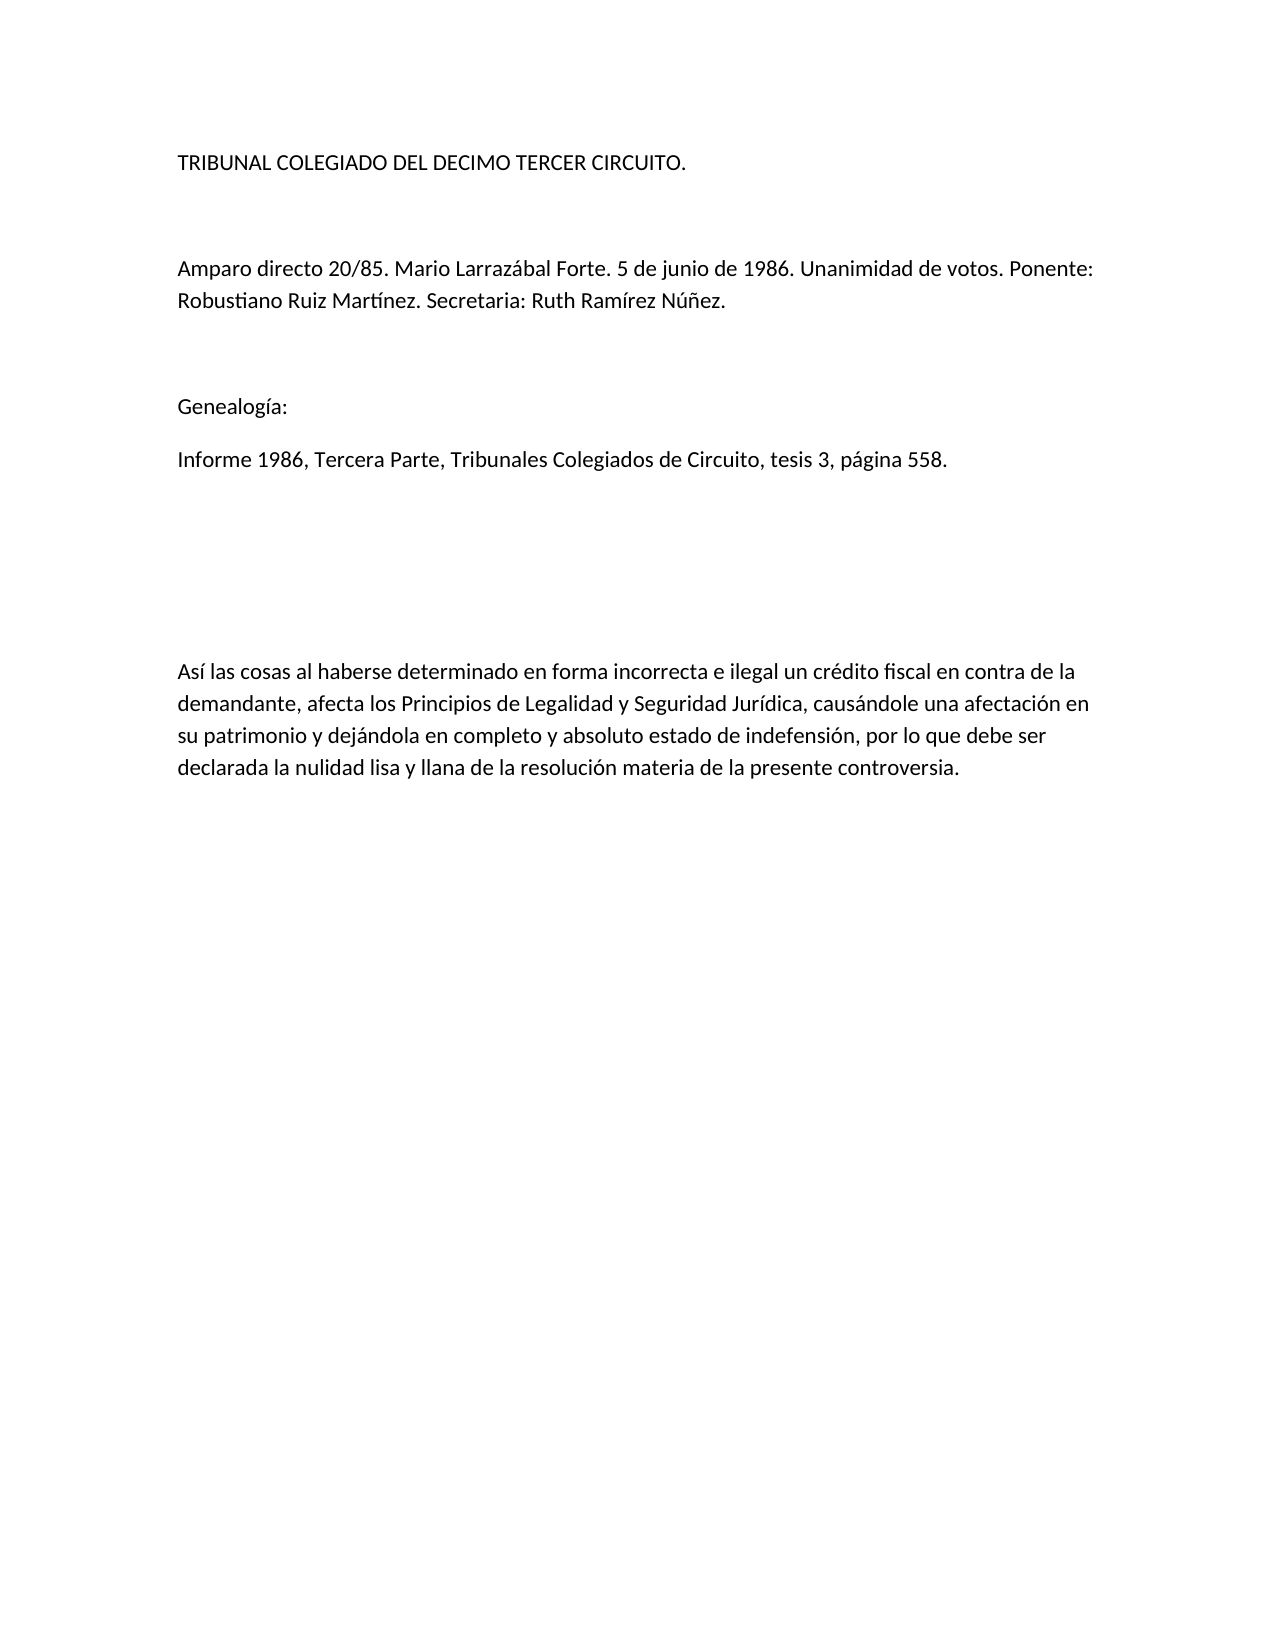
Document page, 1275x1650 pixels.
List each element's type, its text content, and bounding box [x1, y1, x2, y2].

text TRIBUNAL COLEGIADO DEL DECIMO TERCER CIRCUITO. [177, 148, 1098, 176]
text Así las cosas al haberse determinado en forma incorrecta e ilegal un crédito fiscal en contra de la demandante, afecta los Principios de Legalidad y Seguridad Jurídica, causándole una afectación en su patrimonio y dejándola en completo y absoluto estado de indefensión, por lo que debe ser declarada la nulidad lisa y llana de la resolución materia de la presente controversia. [177, 657, 1098, 782]
text Genealogía: [177, 392, 1098, 420]
text Informe 1986, Tercera Parte, Tribunales Colegiados de Circuito, tesis 3, página 558. [177, 445, 1098, 473]
text Amparo directo 20/85. Mario Larrazábal Forte. 5 de junio de 1986. Unanimidad de votos. Ponente: Robustiano Ruiz Martínez. Secretaria: Ruth Ramírez Núñez. [177, 254, 1098, 314]
